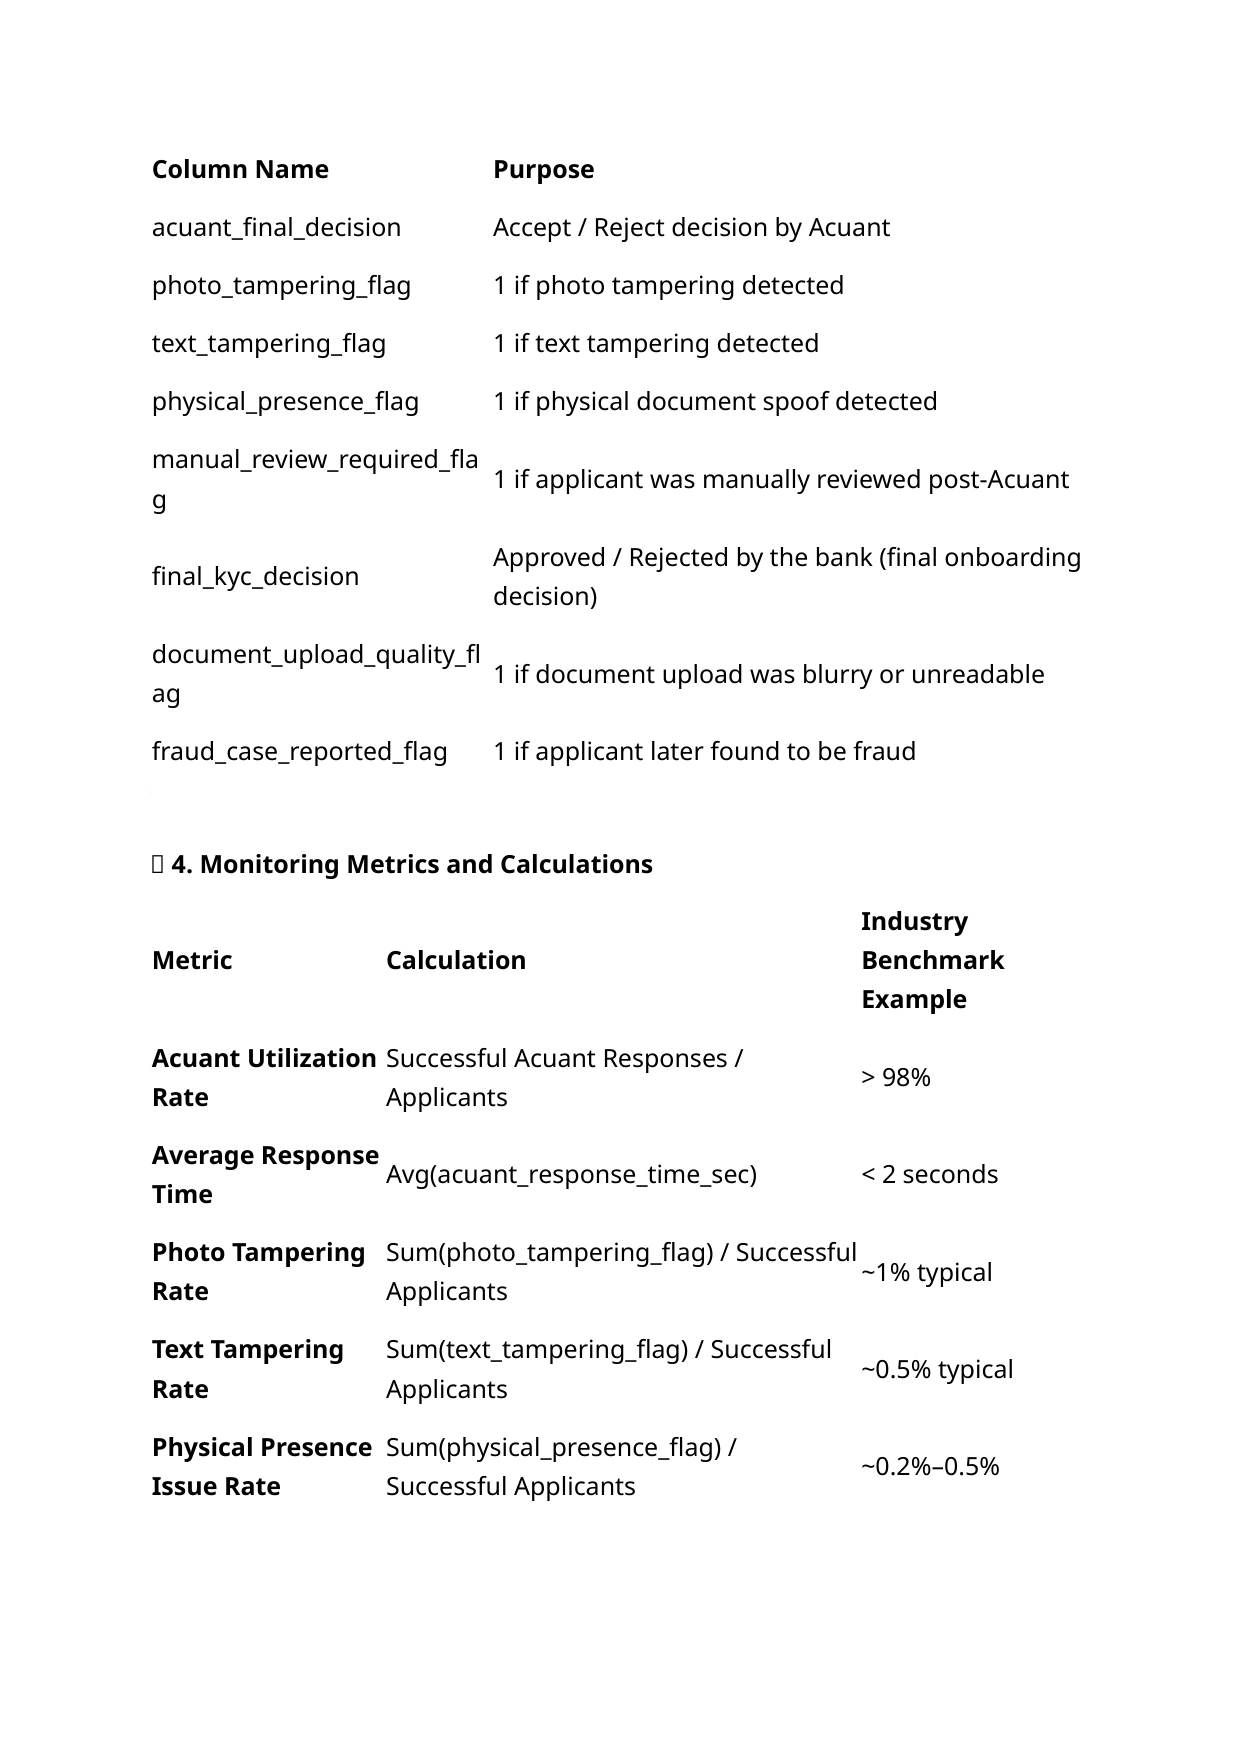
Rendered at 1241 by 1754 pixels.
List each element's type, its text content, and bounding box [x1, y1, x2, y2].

table_cell final_kyc_decision [150, 538, 491, 635]
table_cell Accept / Reject decision by Acuant [491, 208, 1090, 266]
table_cell Physical Presence Issue Rate [150, 1428, 384, 1525]
table_cell fraud_case_reported_flag [150, 733, 491, 791]
text 🔹 4. Monitoring Metrics and Calculations [150, 846, 1090, 881]
table_cell ~1% typical [860, 1233, 1090, 1331]
table_cell Successful Acuant Responses / Applicants [384, 1039, 859, 1136]
table_cell Avg(acuant_response_time_sec) [384, 1136, 859, 1233]
table_cell photo_tampering_flag [150, 266, 491, 324]
table_cell ~0.2%–0.5% [860, 1428, 1090, 1525]
table_cell Sum(physical_presence_flag) / Successful Applicants [384, 1428, 859, 1525]
table_cell > 98% [860, 1039, 1090, 1136]
table_header Calculation [384, 902, 859, 1039]
table_cell 1 if applicant later found to be fraud [491, 733, 1090, 791]
table_cell acuant_final_decision [150, 208, 491, 266]
table_cell physical_presence_flag [150, 383, 491, 441]
table_cell manual_review_required_flag [150, 441, 491, 538]
table_cell < 2 seconds [860, 1136, 1090, 1233]
table_cell Photo Tampering Rate [150, 1233, 384, 1331]
table_cell 1 if text tampering detected [491, 324, 1090, 382]
table_cell Text Tampering Rate [150, 1331, 384, 1428]
table_header Industry Benchmark Example [860, 902, 1090, 1039]
table_cell Approved / Rejected by the bank (final onboarding decision) [491, 538, 1090, 635]
table_cell text_tampering_flag [150, 324, 491, 382]
table_header Purpose [491, 150, 1090, 208]
table_header Metric [150, 902, 384, 1039]
table_cell Sum(photo_tampering_flag) / Successful Applicants [384, 1233, 859, 1331]
table_cell 1 if physical document spoof detected [491, 383, 1090, 441]
table_cell 1 if document upload was blurry or unreadable [491, 635, 1090, 732]
table_cell 1 if photo tampering detected [491, 266, 1090, 324]
table_cell 1 if applicant was manually reviewed post-Acuant [491, 441, 1090, 538]
table_cell ~0.5% typical [860, 1331, 1090, 1428]
table_header Column Name [150, 150, 491, 208]
table_cell Sum(text_tampering_flag) / Successful Applicants [384, 1331, 859, 1428]
table_cell Acuant Utilization Rate [150, 1039, 384, 1136]
table_cell Average Response Time [150, 1136, 384, 1233]
table_cell document_upload_quality_flag [150, 635, 491, 732]
